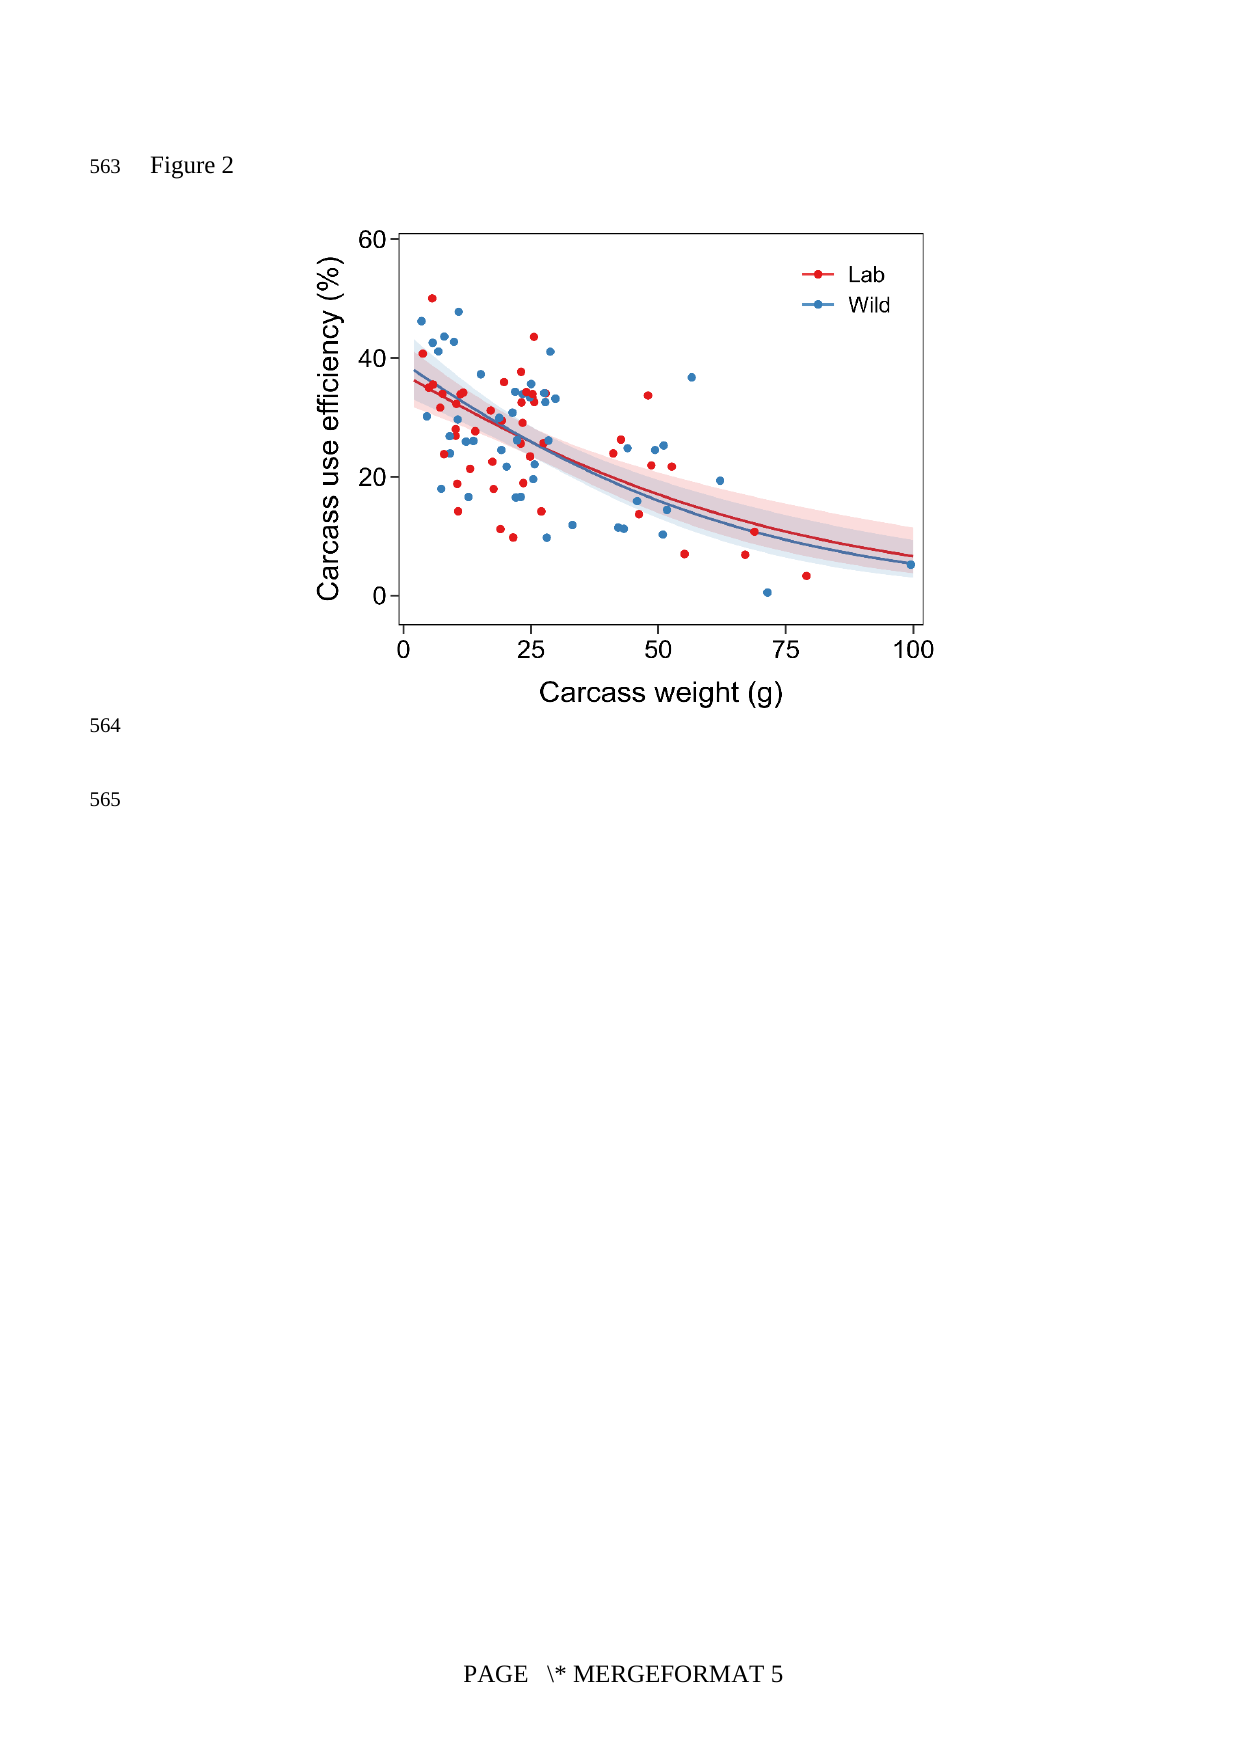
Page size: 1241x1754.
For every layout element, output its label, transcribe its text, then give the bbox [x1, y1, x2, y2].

picture [292, 207, 949, 733]
text Figure 2 [150, 150, 1090, 179]
